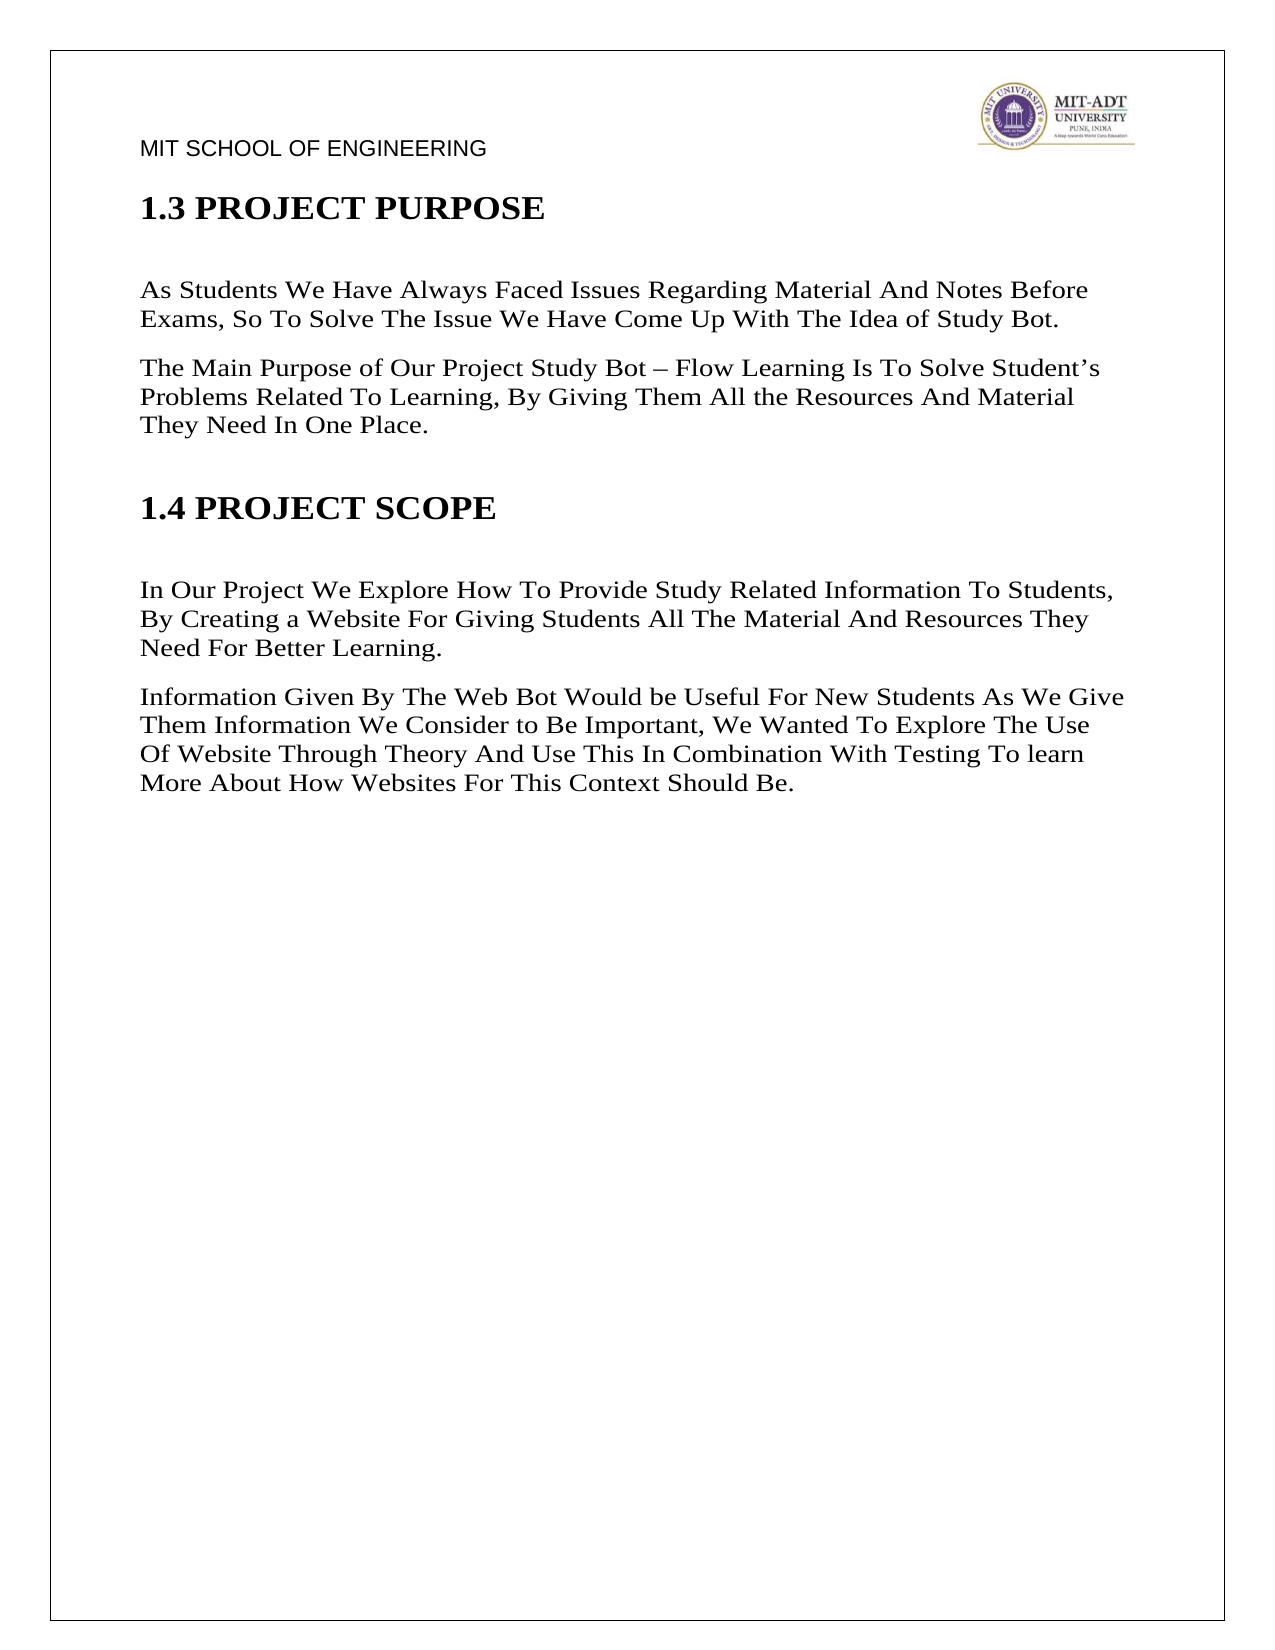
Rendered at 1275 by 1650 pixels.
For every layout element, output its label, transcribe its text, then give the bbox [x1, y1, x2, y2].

text Information Given By The Web Bot Would be Useful For New Students As We Give Them Information We Consider to Be Important, We Wanted To Explore The Use Of Website Through Theory And Use This In Combination With Testing To learn More About How Websites For This Context Should Be. [139, 682, 1125, 797]
picture [977, 75, 1135, 157]
text In Our Project We Explore How To Provide Study Related Information To Students, By Creating a Website For Giving Students All The Material And Resources They Need For Better Learning. [139, 575, 1125, 662]
text As Students We Have Always Faced Issues Regarding Material And Notes Before Exams, So To Solve The Issue We Have Come Up With The Idea of Study Bot. [139, 275, 1125, 333]
subtitle 1.3 PROJECT PURPOSE [139, 188, 917, 226]
text The Main Purpose of Our Project Study Bot – Flow Learning Is To Solve Student’s Problems Related To Learning, By Giving Them All the Resources And Material They Need In One Place. [139, 353, 1125, 439]
subtitle 1.4 PROJECT SCOPE [139, 488, 917, 526]
